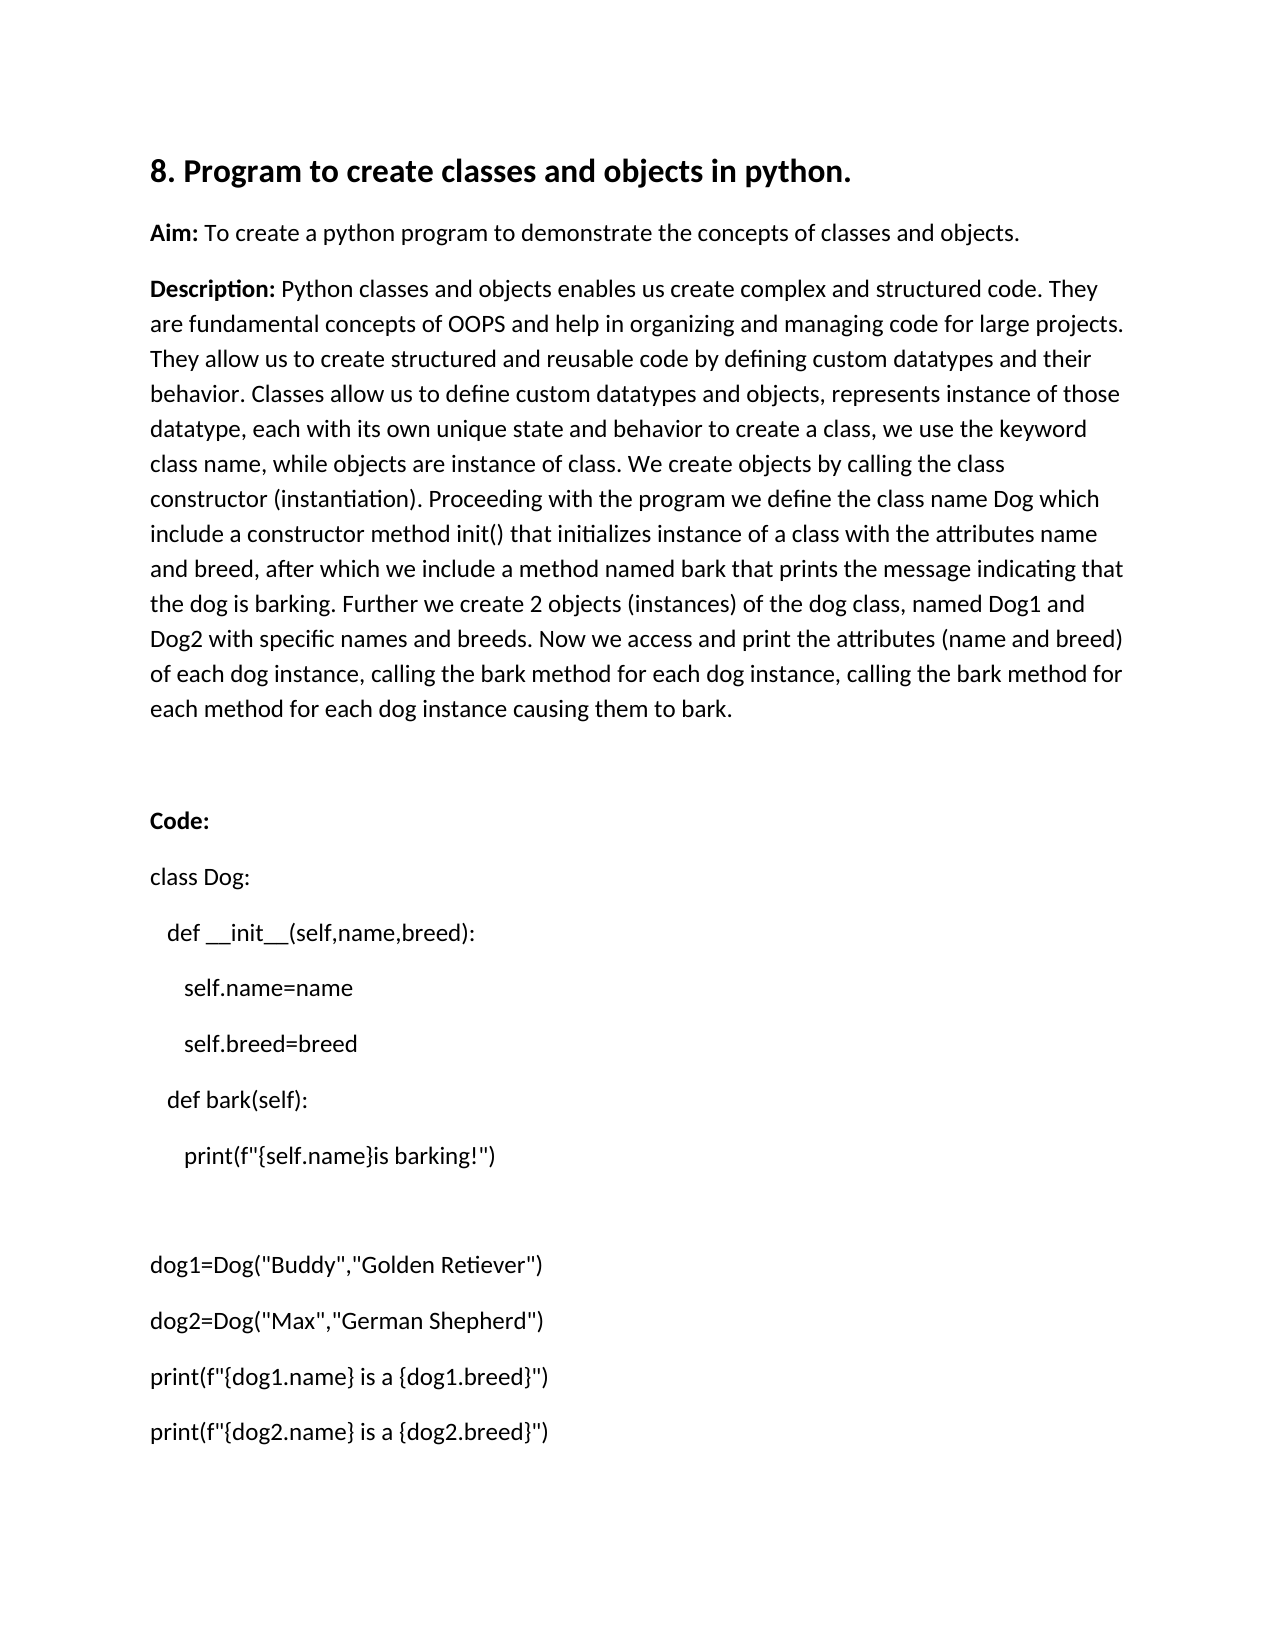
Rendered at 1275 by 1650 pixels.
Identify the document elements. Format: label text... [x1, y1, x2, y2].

text print(f"{self.name}is barking!") [150, 1140, 1125, 1171]
text class Dog: [150, 861, 1125, 891]
text def bark(self): [150, 1084, 1125, 1115]
text dog2=Dog("Max","German Shepherd") [150, 1305, 1125, 1335]
text dog1=Dog("Buddy","Golden Retiever") [150, 1249, 1125, 1279]
text self.name=name [150, 973, 1125, 1003]
text self.breed=breed [150, 1028, 1125, 1059]
text Code: [150, 805, 1125, 836]
text Aim: To create a python program to demonstrate the concepts of classes and objects. [150, 218, 1125, 248]
text 8. Program to create classes and objects in python. [150, 150, 1125, 191]
text Description: Python classes and objects enables us create complex and structured code. They are fundamental concepts of OOPS and help in organizing and managing code for large projects. They allow us to create structured and reusable code by defining custom datatypes and their behavior. Classes allow us to define custom datatypes and objects, represents instance of those datatype, each with its own unique state and behavior to create a class, we use the keyword class name, while objects are instance of class. We create objects by calling the class constructor (instantiation). Proceeding with the program we define the class name Dog which include a constructor method init() that initializes instance of a class with the attributes name and breed, after which we include a method named bark that prints the message indicating that the dog is barking. Further we create 2 objects (instances) of the dog class, named Dog1 and Dog2 with specific names and breeds. Now we access and print the attributes (name and breed) of each dog instance, calling the bark method for each dog instance, calling the bark method for each method for each dog instance causing them to bark. [150, 273, 1125, 724]
text print(f"{dog2.name} is a {dog2.breed}") [150, 1416, 1125, 1447]
text def __init__(self,name,breed): [150, 917, 1125, 947]
text print(f"{dog1.name} is a {dog1.breed}") [150, 1361, 1125, 1391]
